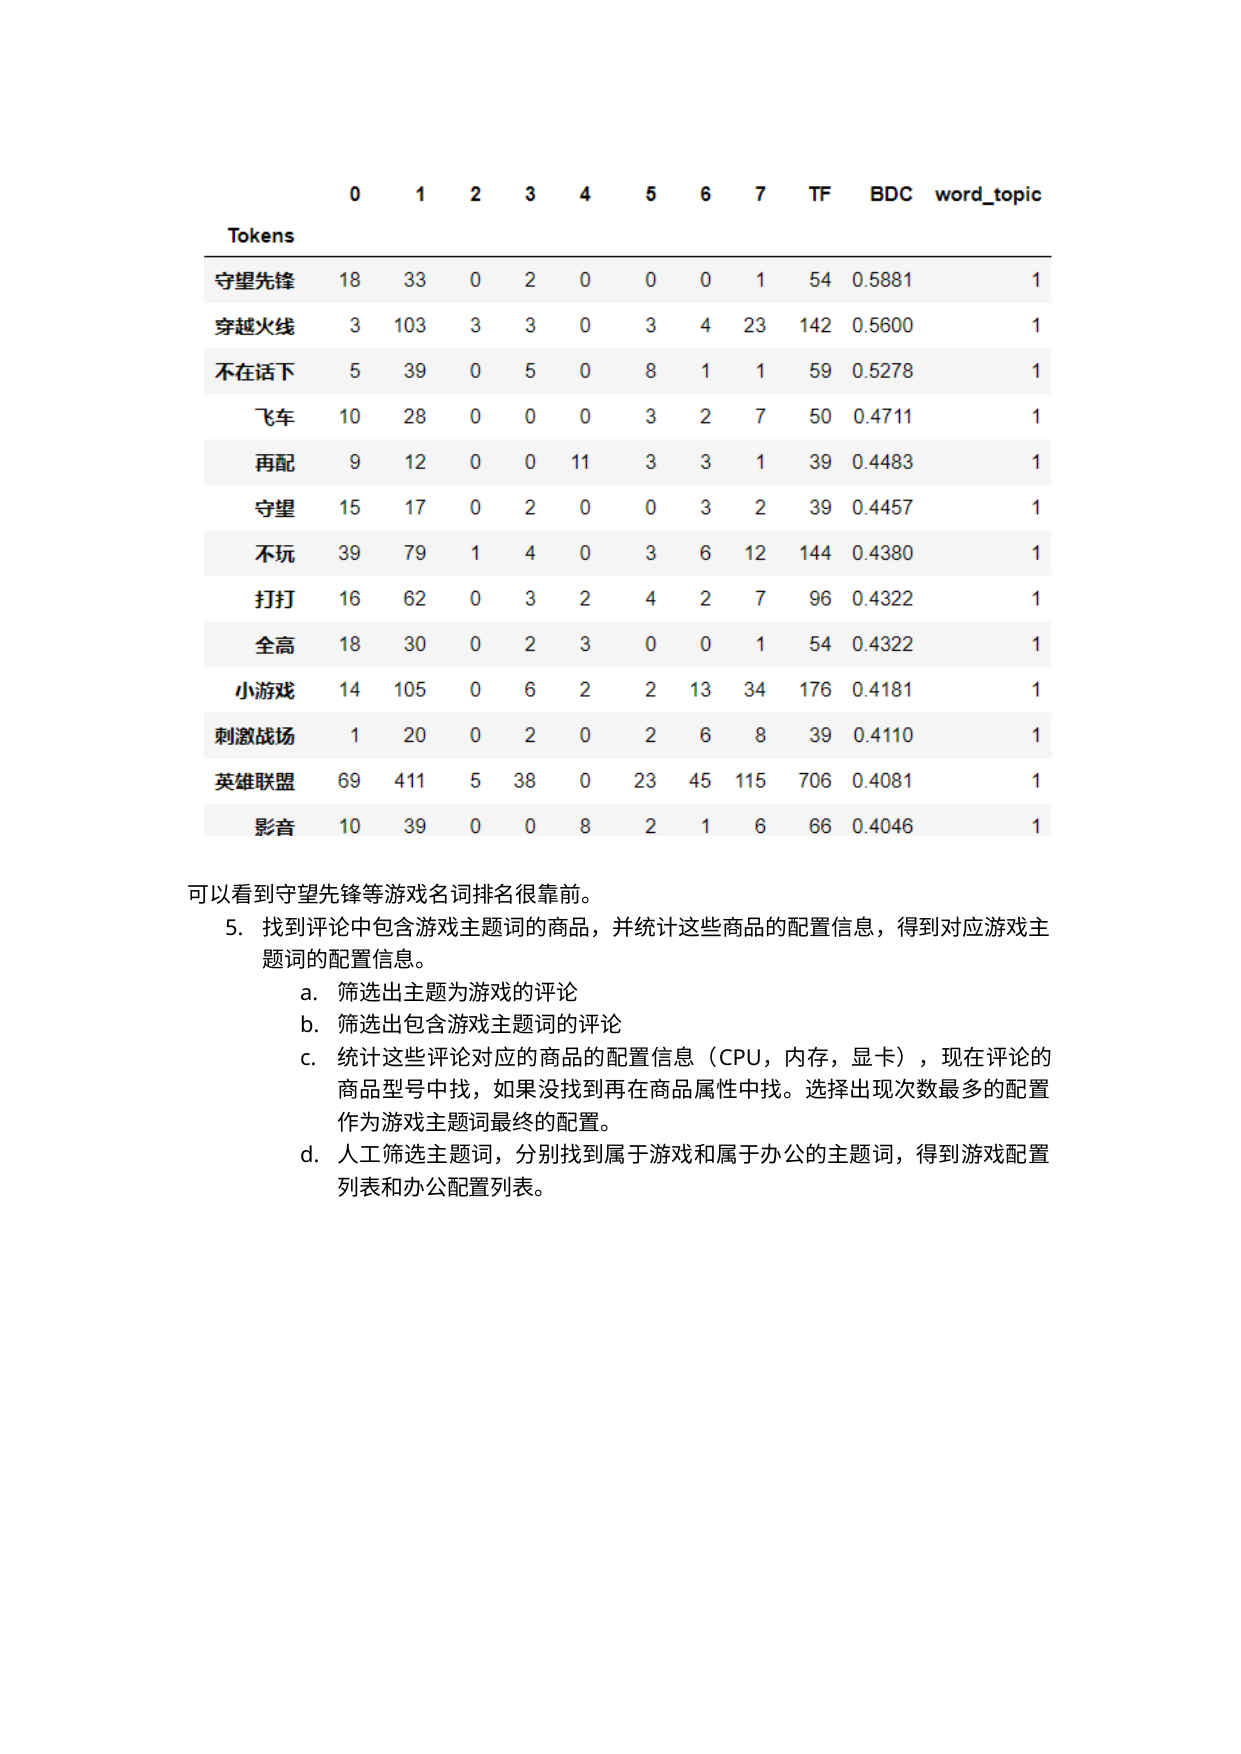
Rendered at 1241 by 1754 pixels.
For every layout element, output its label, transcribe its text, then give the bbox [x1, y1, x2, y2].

list 找到评论中包含游戏主题词的商品，并统计这些商品的配置信息，得到对应游戏主题词的配置信息。 [225, 909, 1053, 974]
text 可以看到守望先锋等游戏名词排名很靠前。 [187, 877, 1053, 909]
list 统计这些评论对应的商品的配置信息（CPU，内存，显卡），现在评论的商品型号中找，如果没找到再在商品属性中找。选择出现次数最多的配置作为游戏主题词最终的配置。 [300, 1039, 1053, 1137]
list 筛选出包含游戏主题词的评论 [300, 1007, 1053, 1039]
list 筛选出主题为游戏的评论 [300, 974, 1053, 1007]
picture [187, 162, 1053, 836]
list 人工筛选主题词，分别找到属于游戏和属于办公的主题词，得到游戏配置列表和办公配置列表。 [300, 1137, 1053, 1202]
